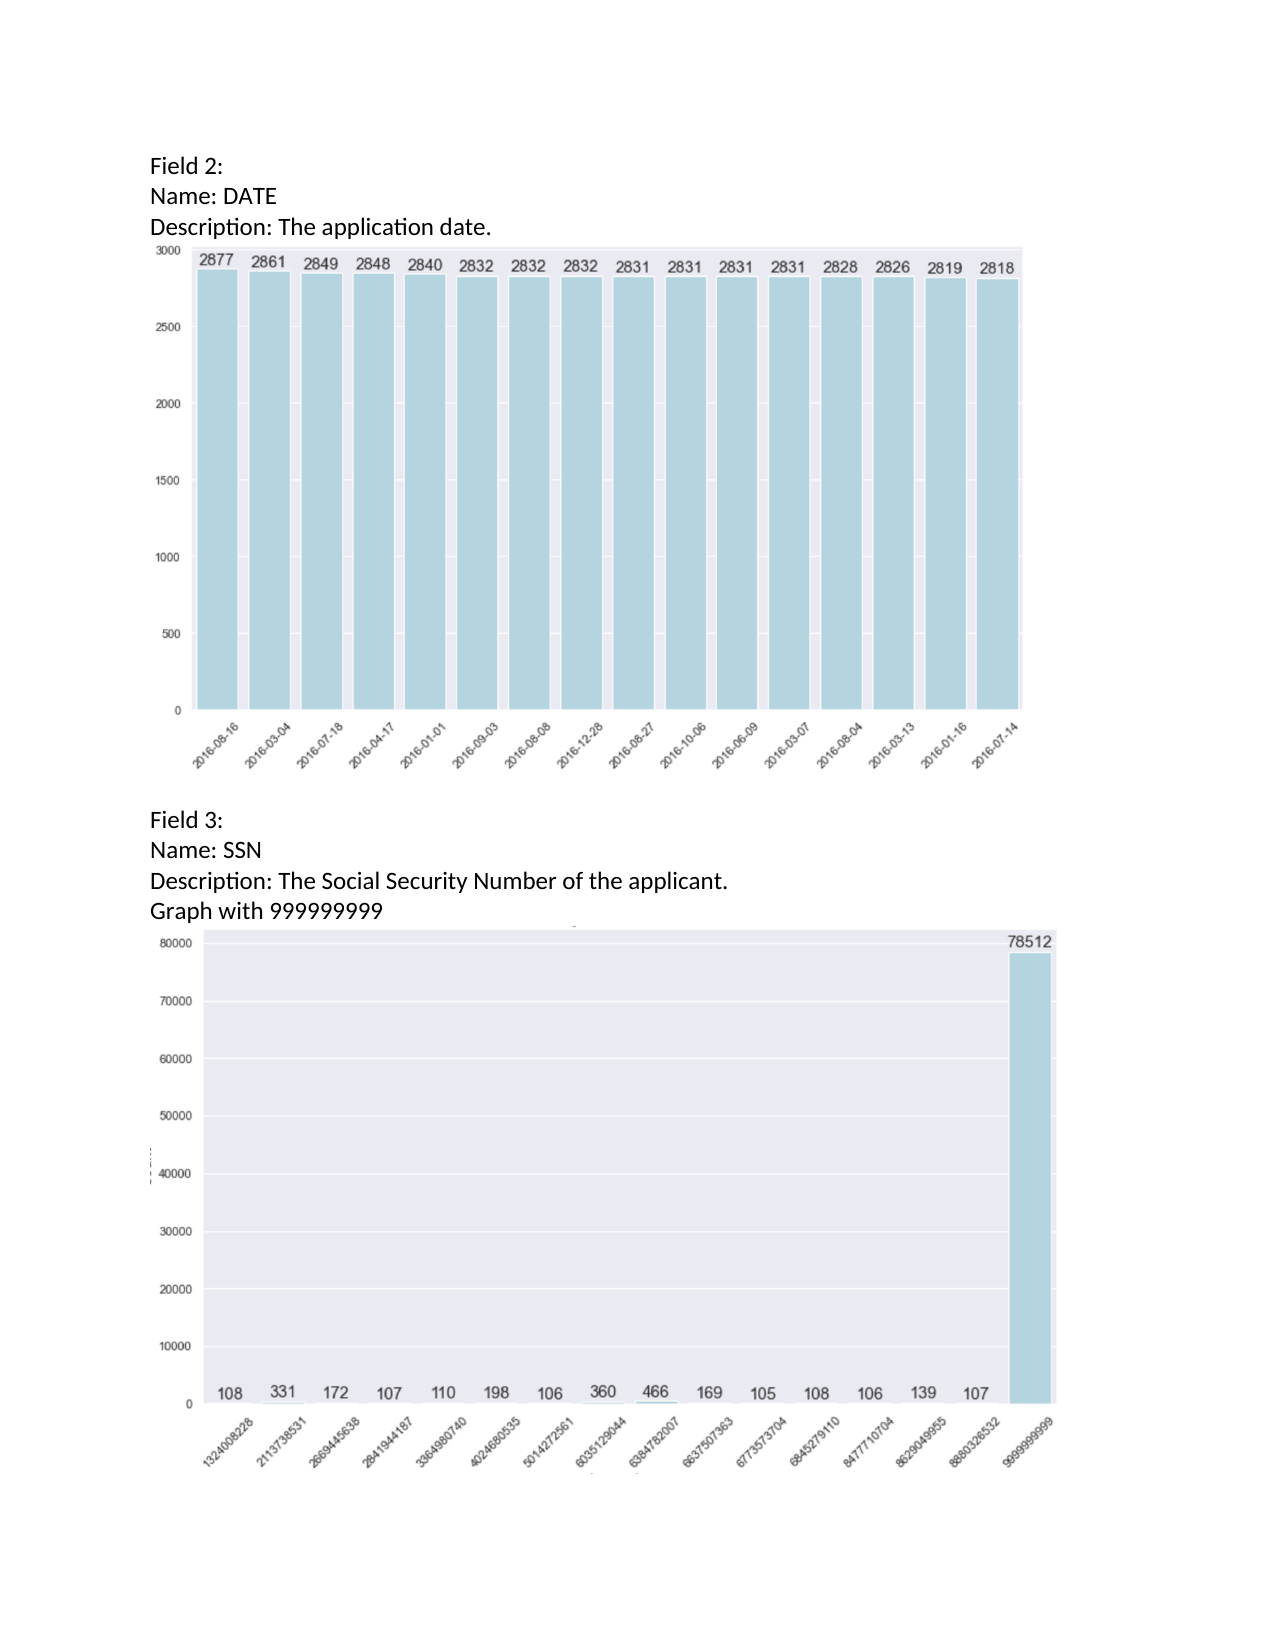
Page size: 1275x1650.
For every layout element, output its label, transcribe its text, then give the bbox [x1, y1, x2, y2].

picture [150, 241, 1032, 774]
text Description: The Social Security Number of the applicant. [150, 865, 1125, 895]
text Name: DATE [150, 181, 1125, 211]
picture [150, 926, 1071, 1474]
text Name: SSN [150, 834, 1125, 865]
text Field 3: [150, 804, 1125, 834]
text Field 2: [150, 150, 1125, 181]
text Description: The application date. [150, 211, 1125, 242]
